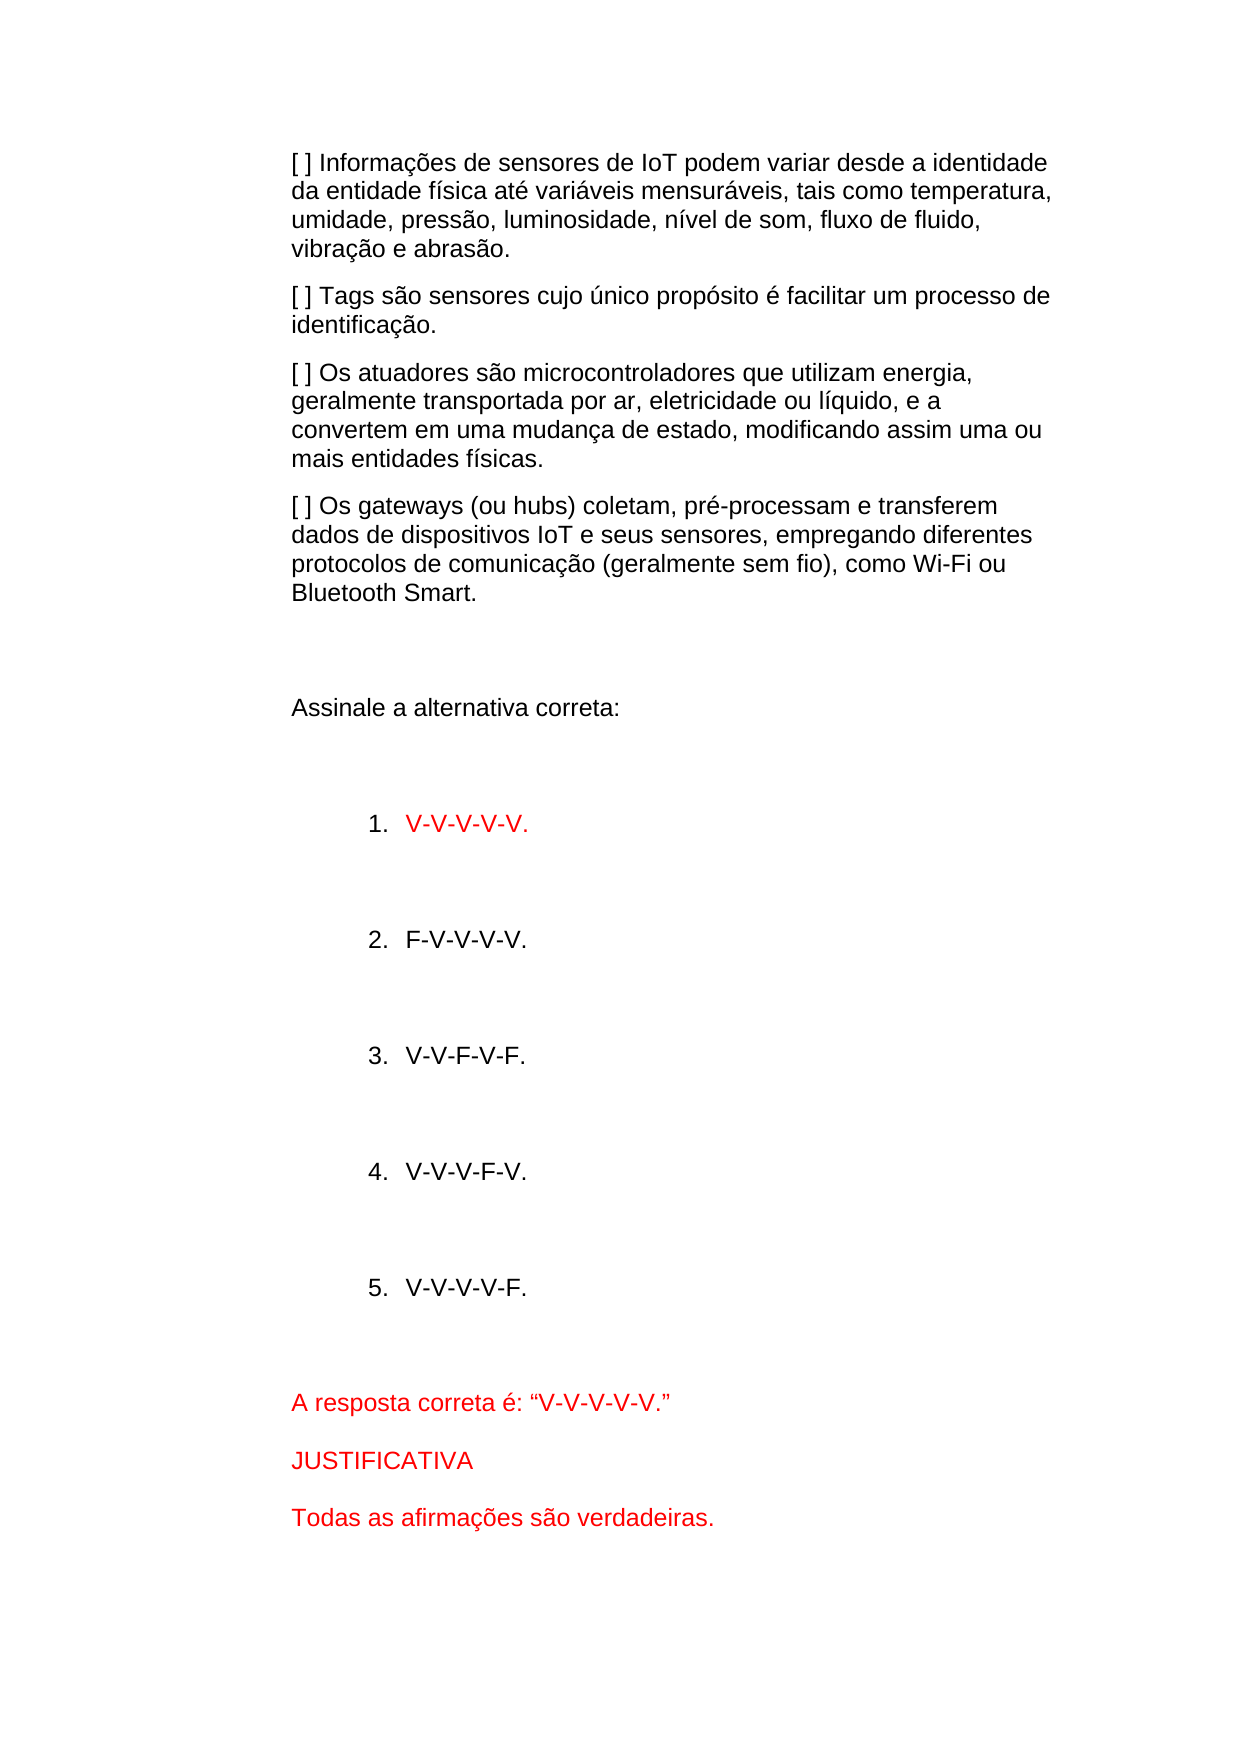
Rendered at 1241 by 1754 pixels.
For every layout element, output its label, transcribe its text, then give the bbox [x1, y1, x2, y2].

text Assinale a alternativa correta: [291, 693, 1063, 722]
list V-V-V-V-V. [368, 809, 1063, 838]
list V-V-V-V-F. [368, 1273, 1063, 1301]
text [ ] Tags são sensores cujo único propósito é facilitar um processo de identificação. [291, 281, 1063, 339]
text [ ] Os atuadores são microcontroladores que utilizam energia, geralmente transportada por ar, eletricidade ou líquido, e a convertem em uma mudança de estado, modificando assim uma ou mais entidades físicas. [291, 358, 1063, 473]
list V-V-F-V-F. [368, 1041, 1063, 1070]
list F-V-V-V-V. [368, 925, 1063, 954]
list V-V-V-F-V. [368, 1157, 1063, 1186]
text [ ] Os gateways (ou hubs) coletam, pré-processam e transferem dados de dispositivos IoT e seus sensores, empregando diferentes protocolos de comunicação (geralmente sem fio), como Wi-Fi ou Bluetooth Smart. [291, 491, 1063, 606]
text [ ] Informações de sensores de IoT podem variar desde a identidade da entidade física até variáveis mensuráveis, tais como temperatura, umidade, pressão, luminosidade, nível de som, fluxo de fluido, vibração e abrasão. [291, 148, 1063, 263]
text A resposta correta é: “V-V-V-V-V.” JUSTIFICATIVA Todas as afirmações são verdadeiras. [291, 1388, 1063, 1532]
